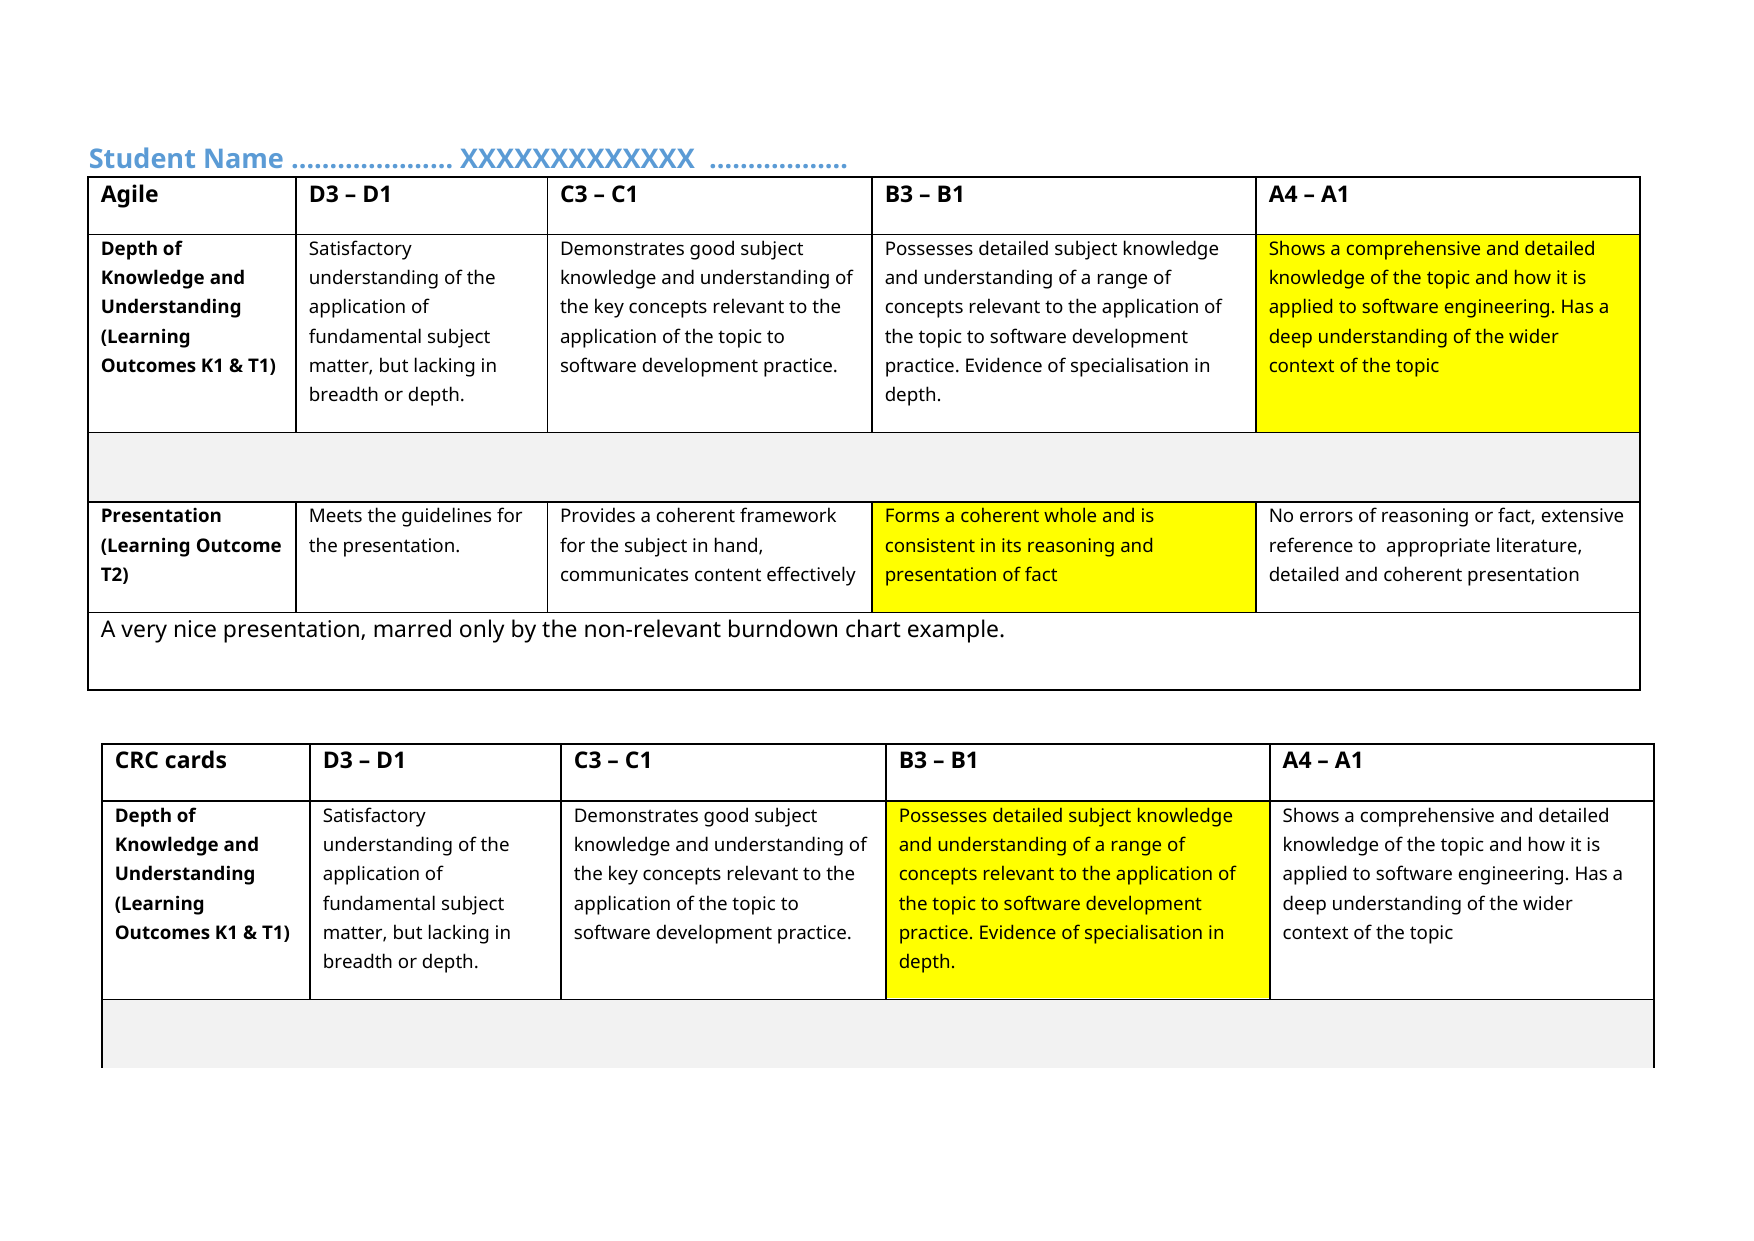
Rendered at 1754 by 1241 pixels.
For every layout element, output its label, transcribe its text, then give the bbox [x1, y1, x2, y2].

table_cell Possesses detailed subject knowledge and understanding of a range of concepts relevant to the application of the topic to software development practice. Evidence of specialisation in depth. [873, 235, 1255, 432]
table_header B3 – B1 [887, 745, 1269, 800]
table_cell Forms a coherent whole and is consistent in its reasoning and presentation of fact [873, 503, 1255, 612]
table_cell Possesses detailed subject knowledge and understanding of a range of concepts relevant to the application of the topic to software development practice. Evidence of specialisation in depth. [887, 802, 1269, 998]
table_cell Satisfactory understanding of the application of fundamental subject matter, but lacking in breadth or depth. [311, 802, 560, 998]
subtitle Student Name ………………… XXXXXXXXXXXXX ……………… [89, 139, 1604, 176]
table_cell [89, 433, 1639, 501]
table_cell Shows a comprehensive and detailed knowledge of the topic and how it is applied to software engineering. Has a deep understanding of the wider context of the topic [1271, 802, 1653, 998]
table_header C3 – C1 [548, 178, 871, 233]
table_cell Presentation (Learning Outcome T2) [89, 503, 295, 612]
table_cell Demonstrates good subject knowledge and understanding of the key concepts relevant to the application of the topic to software development practice. [548, 235, 871, 432]
table_cell Depth of Knowledge and Understanding (Learning Outcomes K1 & T1) [103, 802, 309, 998]
table_header D3 – D1 [311, 745, 560, 800]
table_header Agile [89, 178, 295, 233]
table_cell Demonstrates good subject knowledge and understanding of the key concepts relevant to the application of the topic to software development practice. [562, 802, 885, 998]
table_cell Meets the guidelines for the presentation. [297, 503, 547, 612]
table_header A4 – A1 [1257, 178, 1639, 233]
table_cell Provides a coherent framework for the subject in hand, communicates content effectively [548, 503, 871, 612]
table_header A4 – A1 [1271, 745, 1653, 800]
table_header D3 – D1 [297, 178, 547, 233]
table_header CRC cards [103, 745, 309, 800]
table_cell [103, 1000, 1653, 1068]
table_cell No errors of reasoning or fact, extensive reference to appropriate literature, detailed and coherent presentation [1257, 503, 1639, 612]
table_cell Satisfactory understanding of the application of fundamental subject matter, but lacking in breadth or depth. [297, 235, 547, 432]
table_cell A very nice presentation, marred only by the non-relevant burndown chart example. [89, 613, 1639, 689]
table_cell Shows a comprehensive and detailed knowledge of the topic and how it is applied to software engineering. Has a deep understanding of the wider context of the topic [1257, 235, 1639, 432]
table_header C3 – C1 [562, 745, 885, 800]
table_header B3 – B1 [873, 178, 1255, 233]
table_cell Depth of Knowledge and Understanding (Learning Outcomes K1 & T1) [89, 235, 295, 432]
